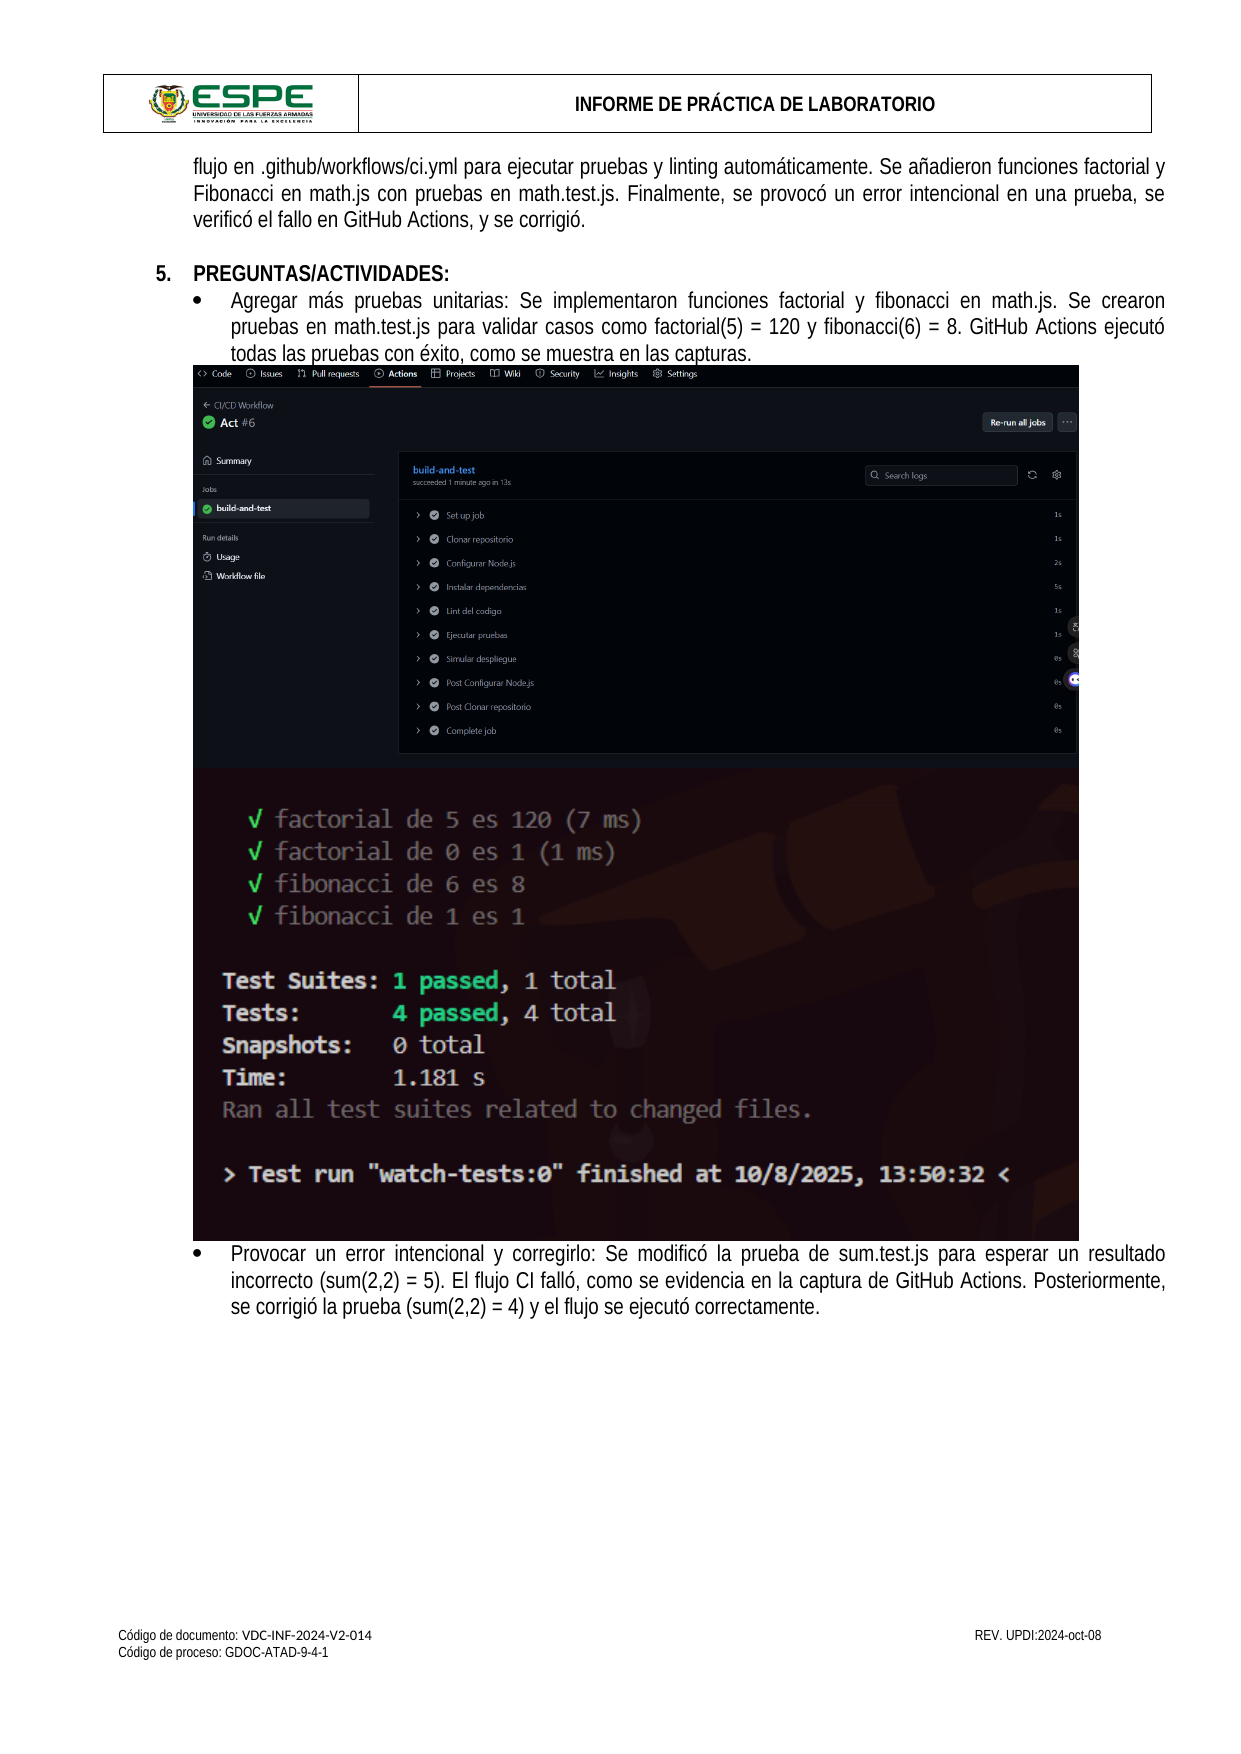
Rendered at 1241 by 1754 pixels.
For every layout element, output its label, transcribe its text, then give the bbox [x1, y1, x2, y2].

list Provocar un error intencional y corregirlo: Se modificó la prueba de sum.test.js para esperar un resultado incorrecto (sum(2,2) = 5). El flujo CI falló, como se evidencia en la captura de GitHub Actions. Posteriormente, se corrigió la prueba (sum(2,2) = 4) y el flujo se ejecutó correctamente. [193, 1240, 1167, 1319]
list Agregar más pruebas unitarias: Se implementaron funciones factorial y fibonacci en math.js. Se crearon pruebas en math.test.js para validar casos como factorial(5) = 120 y fibonacci(6) = 8. GitHub Actions ejecutó todas las pruebas con éxito, como se muestra en las capturas. [193, 287, 1167, 366]
picture [146, 82, 316, 125]
picture [193, 365, 1079, 1241]
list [193, 153, 1167, 232]
list PREGUNTAS/ACTIVIDADES: [156, 259, 1167, 287]
